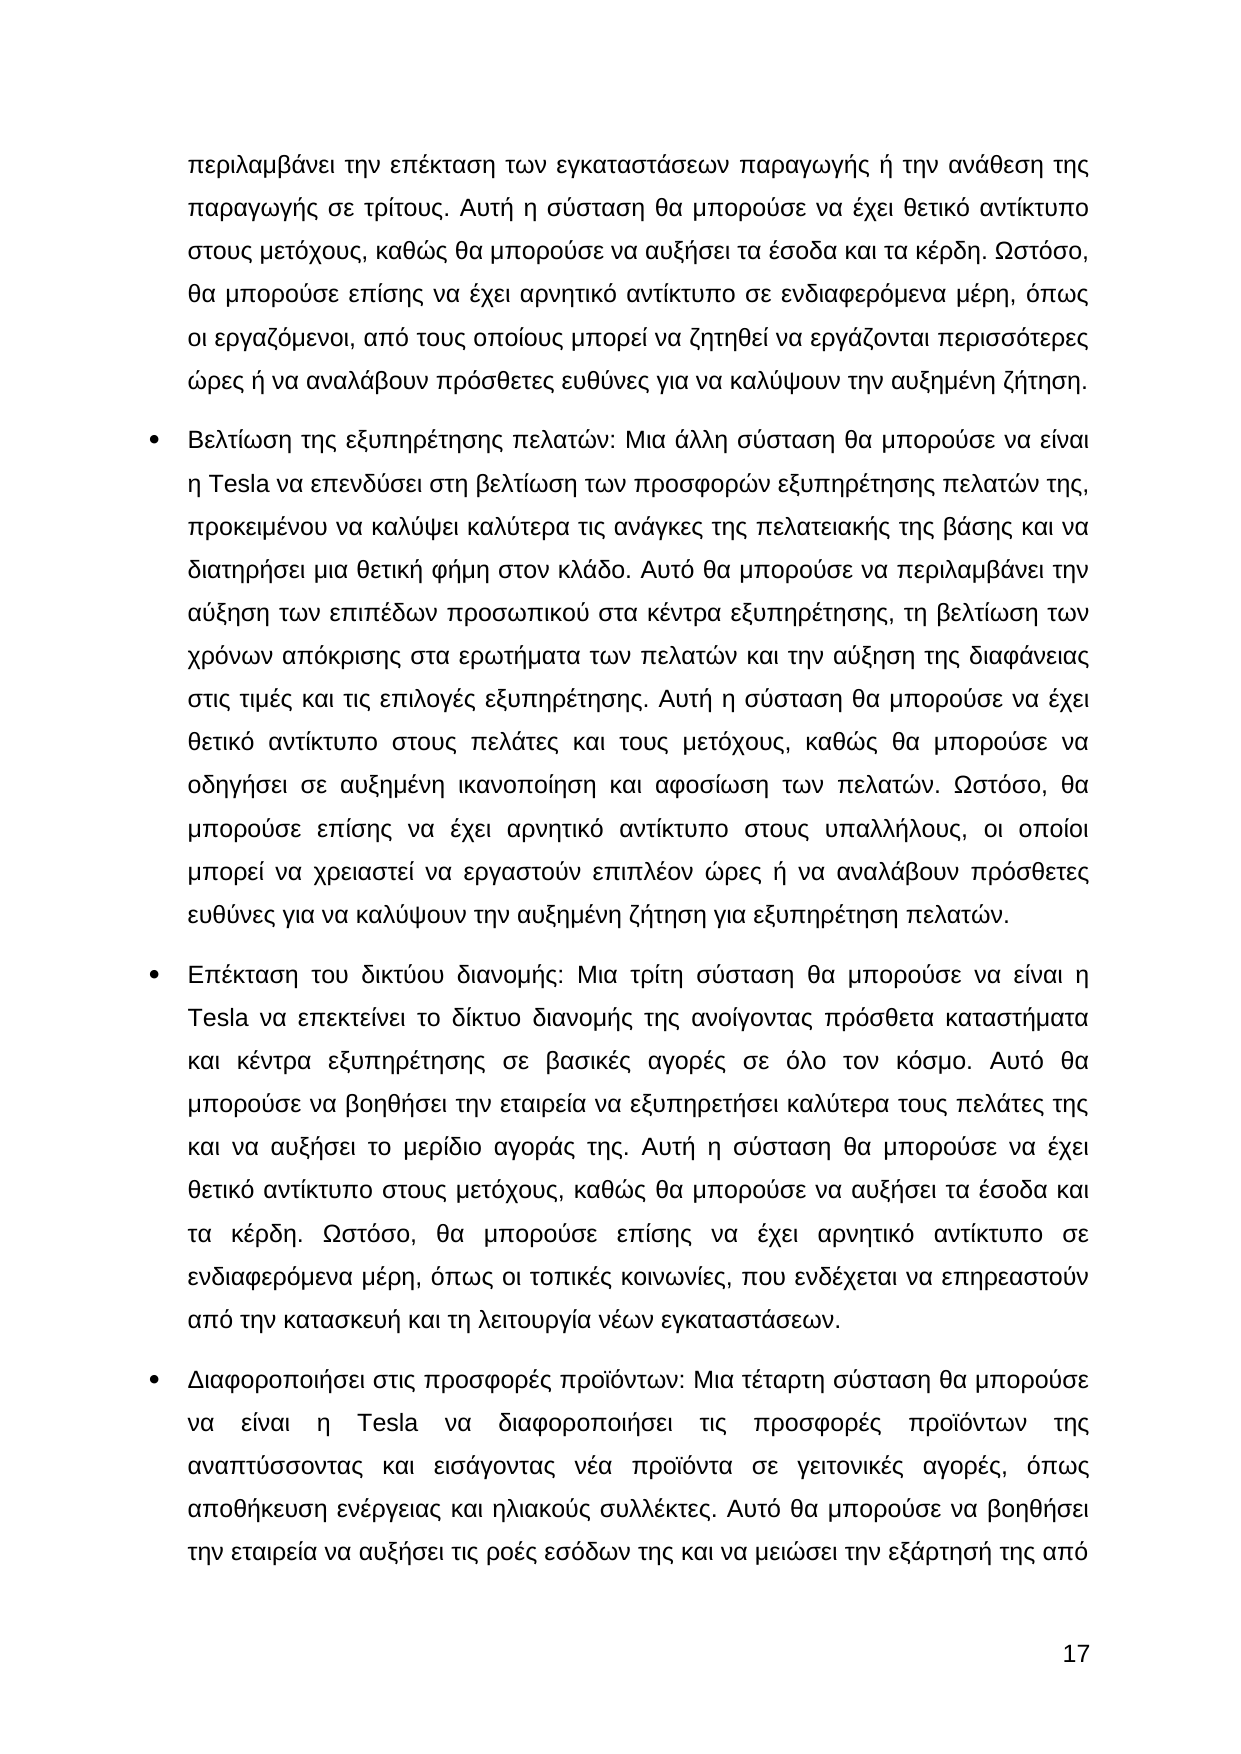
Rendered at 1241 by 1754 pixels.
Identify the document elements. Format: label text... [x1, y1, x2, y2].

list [150, 1364, 1090, 1566]
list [150, 150, 1090, 394]
list Επέκταση του δικτύου διανομής: Μια τρίτη σύσταση θα μπορούσε να είναι η Tesla να επεκτείνει το δίκτυο διανομής της ανοίγοντας πρόσθετα καταστήματα και κέντρα εξυπηρέτησης σε βασικές αγορές σε όλο τον κόσμο. Αυτό θα μπορούσε να βοηθήσει την εταιρεία να εξυπηρετήσει καλύτερα τους πελάτες της και να αυξήσει το μερίδιο αγοράς της. Αυτή η σύσταση θα μπορούσε να έχει θετικό αντίκτυπο στους μετόχους, καθώς θα μπορούσε να αυξήσει τα έσοδα και τα κέρδη. Ωστόσο, θα μπορούσε επίσης να έχει αρνητικό αντίκτυπο σε ενδιαφερόμενα μέρη, όπως οι τοπικές κοινωνίες, που ενδέχεται να επηρεαστούν από την κατασκευή και τη λειτουργία νέων εγκαταστάσεων. [150, 960, 1090, 1333]
list Βελτίωση της εξυπηρέτησης πελατών: Μια άλλη σύσταση θα μπορούσε να είναι η Tesla να επενδύσει στη βελτίωση των προσφορών εξυπηρέτησης πελατών της, προκειμένου να καλύψει καλύτερα τις ανάγκες της πελατειακής της βάσης και να διατηρήσει μια θετική φήμη στον κλάδο. Αυτό θα μπορούσε να περιλαμβάνει την αύξηση των επιπέδων προσωπικού στα κέντρα εξυπηρέτησης, τη βελτίωση των χρόνων απόκρισης στα ερωτήματα των πελατών και την αύξηση της διαφάνειας στις τιμές και τις επιλογές εξυπηρέτησης. Αυτή η σύσταση θα μπορούσε να έχει θετικό αντίκτυπο στους πελάτες και τους μετόχους, καθώς θα μπορούσε να οδηγήσει σε αυξημένη ικανοποίηση και αφοσίωση των πελατών. Ωστόσο, θα μπορούσε επίσης να έχει αρνητικό αντίκτυπο στους υπαλλήλους, οι οποίοι μπορεί να χρειαστεί να εργαστούν επιπλέον ώρες ή να αναλάβουν πρόσθετες ευθύνες για να καλύψουν την αυξημένη ζήτηση για εξυπηρέτηση πελατών. [150, 425, 1090, 929]
